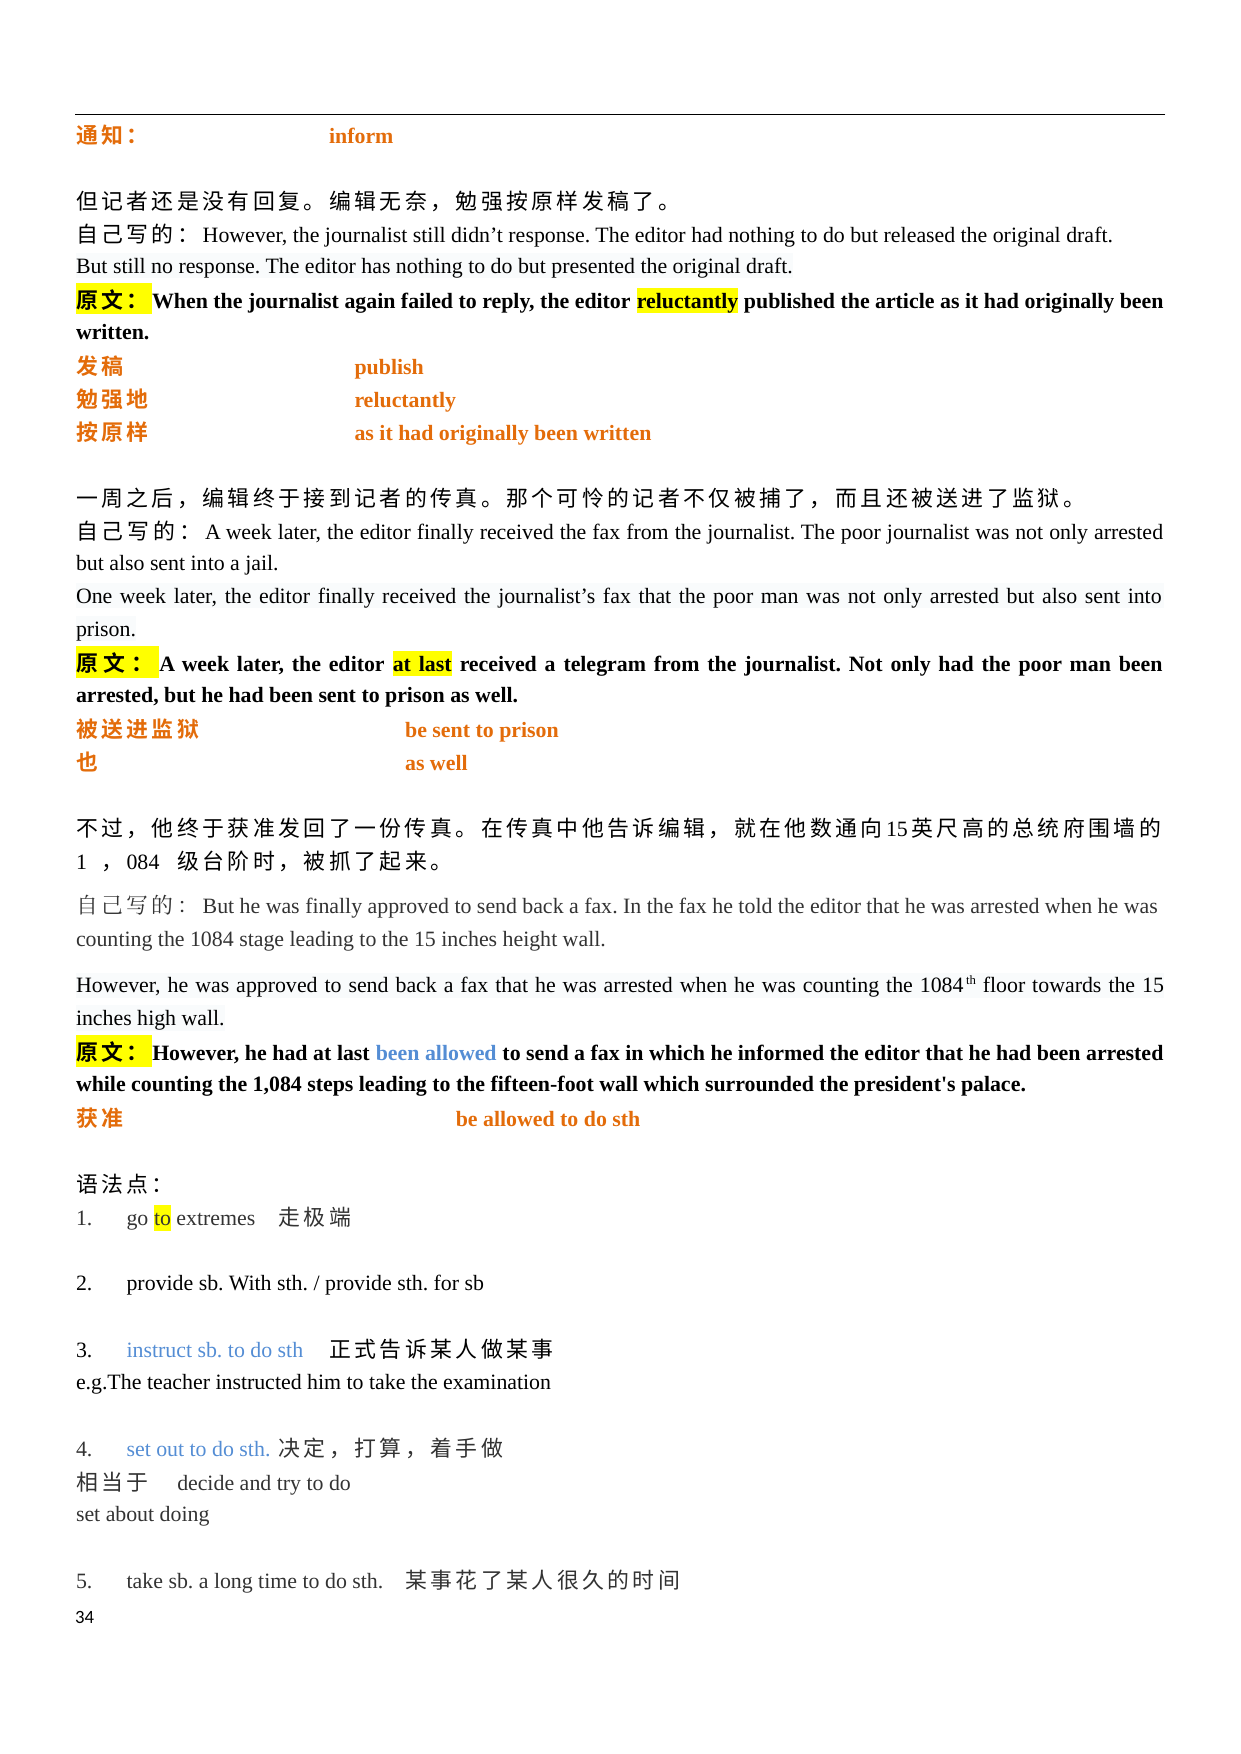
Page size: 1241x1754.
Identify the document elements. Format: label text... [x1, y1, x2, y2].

text 但记者还是没有回复。编辑无奈，勉强按原样发稿了。 [76, 183, 1164, 216]
list take sb. a long time to do sth. 某事花了某人很久的时间 [76, 1563, 1164, 1596]
text e.g.The teacher instructed him to take the examination [76, 1365, 1164, 1398]
text 获准 be allowed to do sth [76, 1101, 1164, 1134]
list go to extremes 走极端 [76, 1200, 1164, 1233]
text 自己写的：However, the journalist still didn’t response. The editor had nothing to do but released the original draft. [76, 216, 1164, 249]
text 原文：A week later, the editor at last received a telegram from the journalist. Not only had the poor man been arrested, but he had been sent to prison as well. [76, 645, 1164, 711]
text 自己写的：A week later, the editor finally received the fax from the journalist. The poor journalist was not only arrested but also sent into a jail. [76, 513, 1164, 579]
text However, he was approved to send back a fax that he was arrested when he was counting the 1084th floor towards the 15 inches high wall. [76, 998, 1164, 1034]
text 勉强地 reluctantly [76, 381, 1164, 414]
text 被送进监狱 be sent to prison [76, 711, 1164, 744]
text 发稿 publish [76, 348, 1164, 381]
text 相当于 decide and try to do [76, 1464, 1164, 1497]
text 一周之后，编辑终于接到记者的传真。那个可怜的记者不仅被捕了，而且还被送进了监狱。 [76, 480, 1164, 513]
text 按原样 as it had originally been written [76, 414, 1164, 447]
text One week later, the editor finally received the journalist’s fax that the poor man was not only arrested but also sent into prison. [76, 608, 1164, 645]
text But still no response. The editor has nothing to do but presented the original draft. [76, 249, 1164, 282]
text 原文：When the journalist again failed to reply, the editor reluctantly published the article as it had originally been written. [76, 282, 1164, 348]
text 也 as well [76, 744, 1164, 777]
list instruct sb. to do sth 正式告诉某人做某事 [76, 1332, 1164, 1365]
text 自己写的：But he was finally approved to send back a fax. In the fax he told the editor that he was arrested when he was counting the 1084 stage leading to the 15 inches height wall. [76, 889, 1164, 956]
text 通知： inform [76, 117, 1164, 150]
text set about doing [76, 1497, 1164, 1530]
list provide sb. With sth. / provide sth. for sb [76, 1266, 1164, 1299]
list set out to do sth. 决定，打算，着手做 [76, 1431, 1164, 1464]
text 不过，他终于获准发回了一份传真。在传真中他告诉编辑，就在他数通向15英尺高的总统府围墙的1，084级台阶时，被抓了起来。 [76, 810, 1164, 876]
text 原文：However, he had at last been allowed to send a fax in which he informed the editor that he had been arrested while counting the 1,084 steps leading to the fifteen-foot wall which surrounded the president's palace. [76, 1034, 1164, 1101]
text 语法点： [76, 1167, 1164, 1200]
